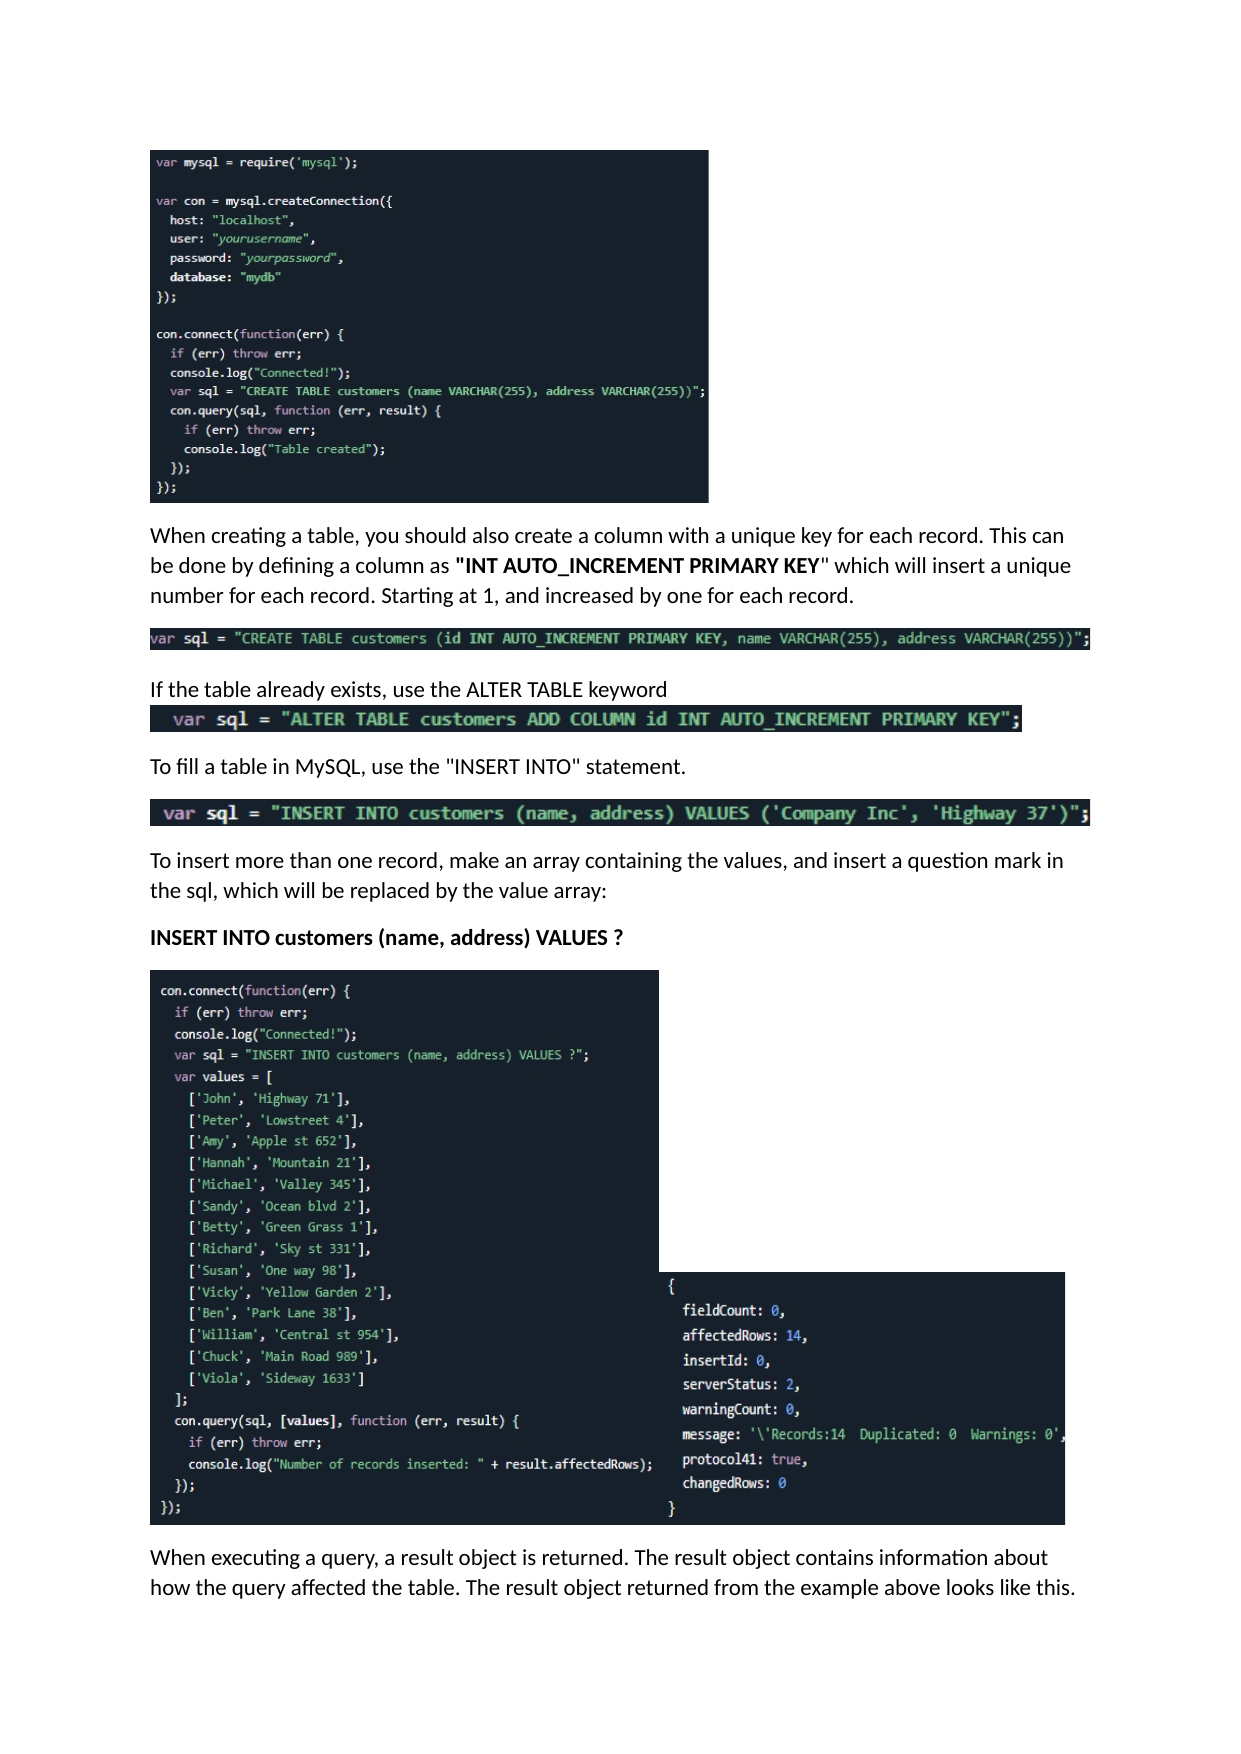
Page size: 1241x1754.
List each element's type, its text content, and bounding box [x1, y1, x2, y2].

picture [150, 799, 1091, 826]
text When creating a table, you should also create a column with a unique key for each record. This can be done by defining a column as "INT AUTO_INCREMENT PRIMARY KEY" which will insert a unique number for each record. Starting at 1, and increased by one for each record. [150, 521, 1090, 609]
text INSERT INTO customers (name, address) VALUES ? [150, 923, 1090, 951]
picture [150, 628, 1091, 650]
text To fill a table in MySQL, use the "INSERT INTO" statement. [150, 752, 1090, 780]
text To insert more than one record, make an array containing the values, and insert a question mark in the sql, which will be replaced by the value array: [150, 846, 1090, 904]
text When executing a query, a result object is returned. The result object contains information about how the query affected the table. The result object returned from the example above looks like this. [150, 1543, 1090, 1601]
picture [150, 970, 1066, 1525]
picture [150, 705, 1022, 732]
picture [150, 150, 709, 503]
